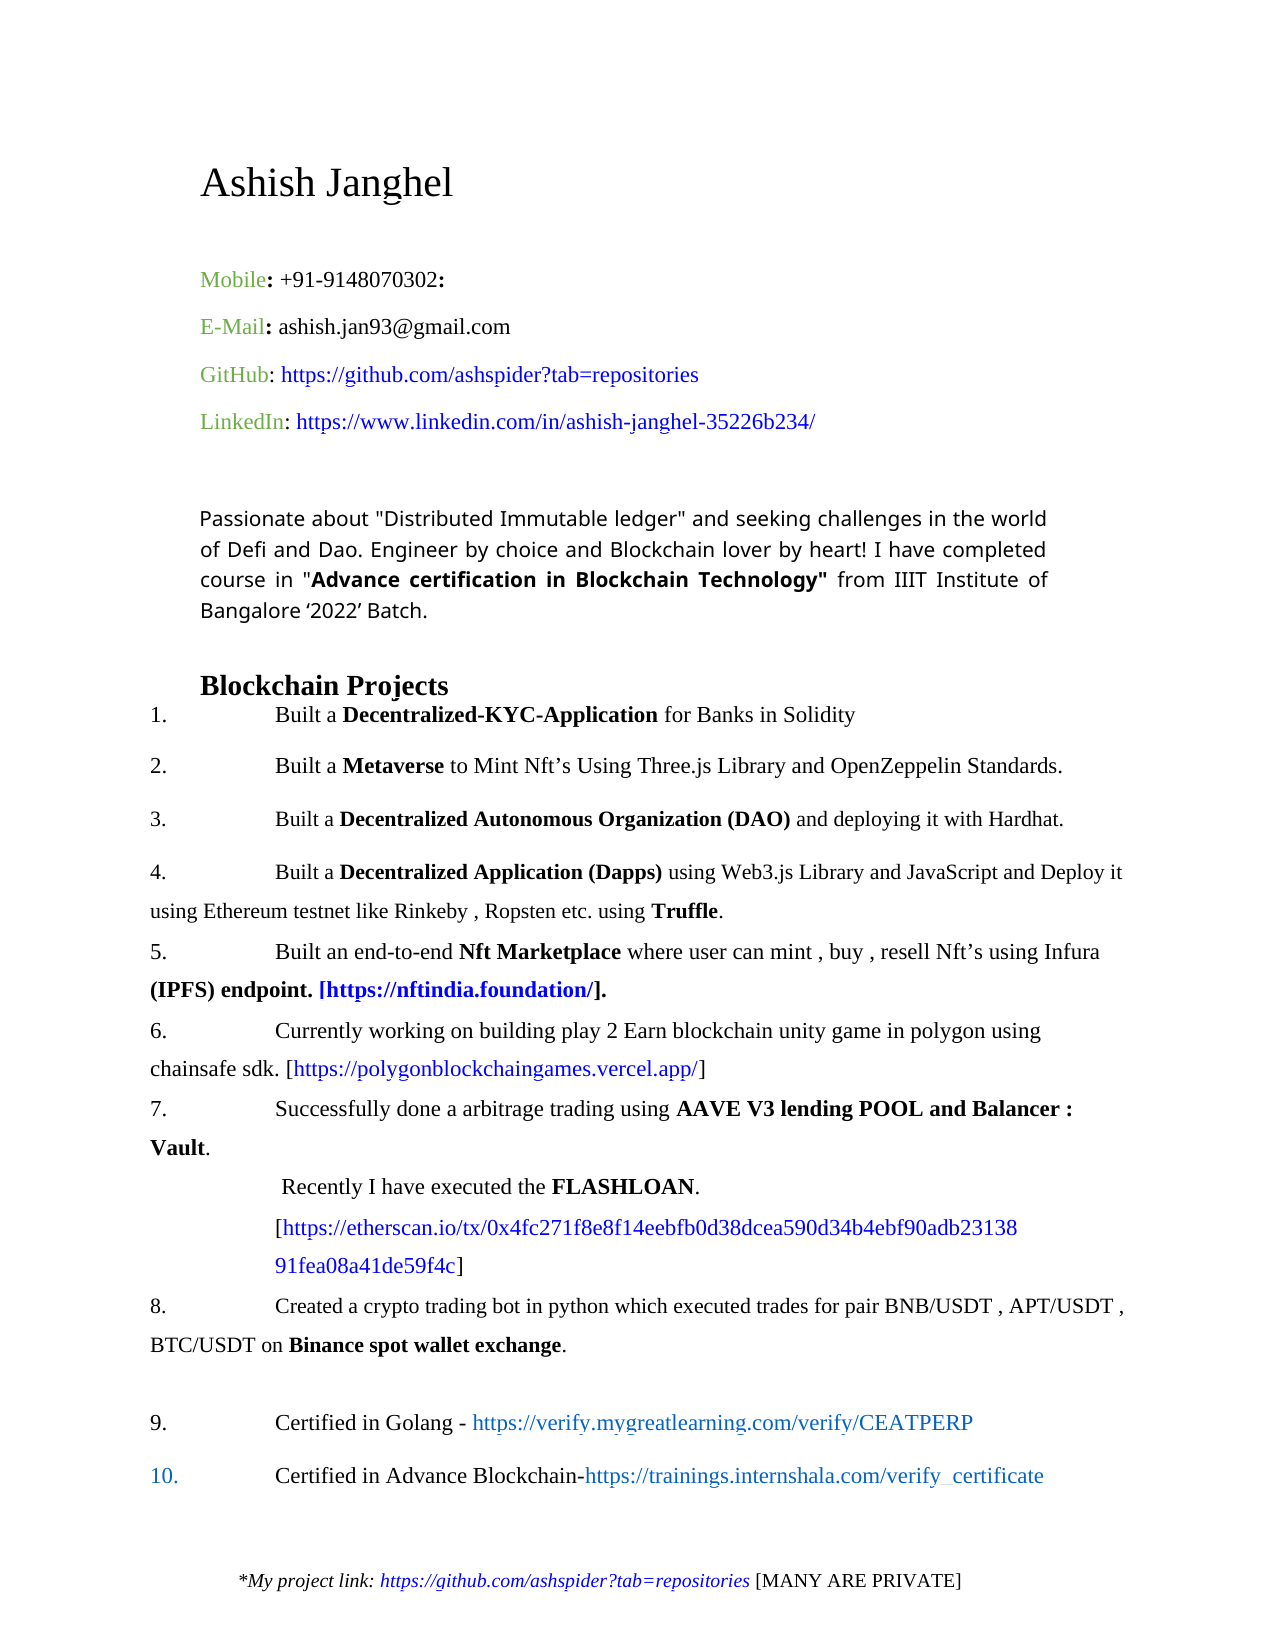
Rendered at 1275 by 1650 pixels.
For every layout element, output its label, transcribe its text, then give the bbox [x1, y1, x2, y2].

text Blockchain Projects [200, 668, 1125, 701]
list Built a Decentralized Application (Dapps) using Web3.js Library and JavaScript and Deploy it using Ethereum testnet like Rinkeby , Ropsten etc. using Truffle. [150, 859, 1125, 924]
text E-Mail: ashish.jan93@gmail.com [200, 313, 1125, 339]
text Recently I have executed the FLASHLOAN. [281, 1173, 1125, 1199]
list Certified in Golang - https://verify.mygreatlearning.com/verify/CEATPERP [150, 1409, 1125, 1436]
text [https://etherscan.io/tx/0x4fc271f8e8f14eebfb0d38dcea590d34b4ebf90adb23138 91fea08a41de59f4c] [275, 1214, 1019, 1278]
list Created a crypto trading bot in python which executed trades for pair BNB/USDT , APT/USDT , BTC/USDT on Binance spot wallet exchange. [150, 1293, 1125, 1357]
list Certified in Advance Blockchain-https://trainings.internshala.com/verify_certificate [150, 1463, 1125, 1489]
text Mobile: +91-9148070302: [200, 266, 1125, 292]
list Successfully done a arbitrage trading using AAVE V3 lending POOL and Balancer : Vault. [150, 1095, 1125, 1160]
list Currently working on building play 2 Earn blockchain unity game in polygon using chainsafe sdk. [https://polygonblockchaingames.vercel.app/] [150, 1017, 1125, 1081]
text GitHub: https://github.com/ashspider?tab=repositories [200, 361, 1125, 387]
text *My project link: https://github.com/ashspider?tab=repositories [MANY ARE PRIVATE] [237, 1569, 1125, 1592]
list Built a Metaverse to Mint Nft’s Using Three.js Library and OpenZeppelin Standards. [150, 753, 1125, 779]
list Built a Decentralized-KYC-Application for Banks in Solidity [150, 701, 1125, 728]
text LinkedIn: https://www.linkedin.com/in/ashish-janghel-35226b234/ [200, 408, 1125, 434]
text Passionate about "Distributed Immutable ledger" and seeking challenges in the world of Defi and Dao. Engineer by choice and Blockchain lover by heart! I have completed course in "Advance certification in Blockchain Technology" from IIIT Institute of Bangalore ‘2022’ Batch. [199, 504, 1048, 625]
text Ashish Janghel [200, 157, 1125, 205]
list Built an end-to-end Nft Marketplace where user can mint , buy , resell Nft’s using Infura (IPFS) endpoint. [https://nftindia.foundation/]. [150, 938, 1125, 1002]
list Built a Decentralized Autonomous Organization (DAO) and deploying it with Hardhat. [150, 806, 1125, 831]
